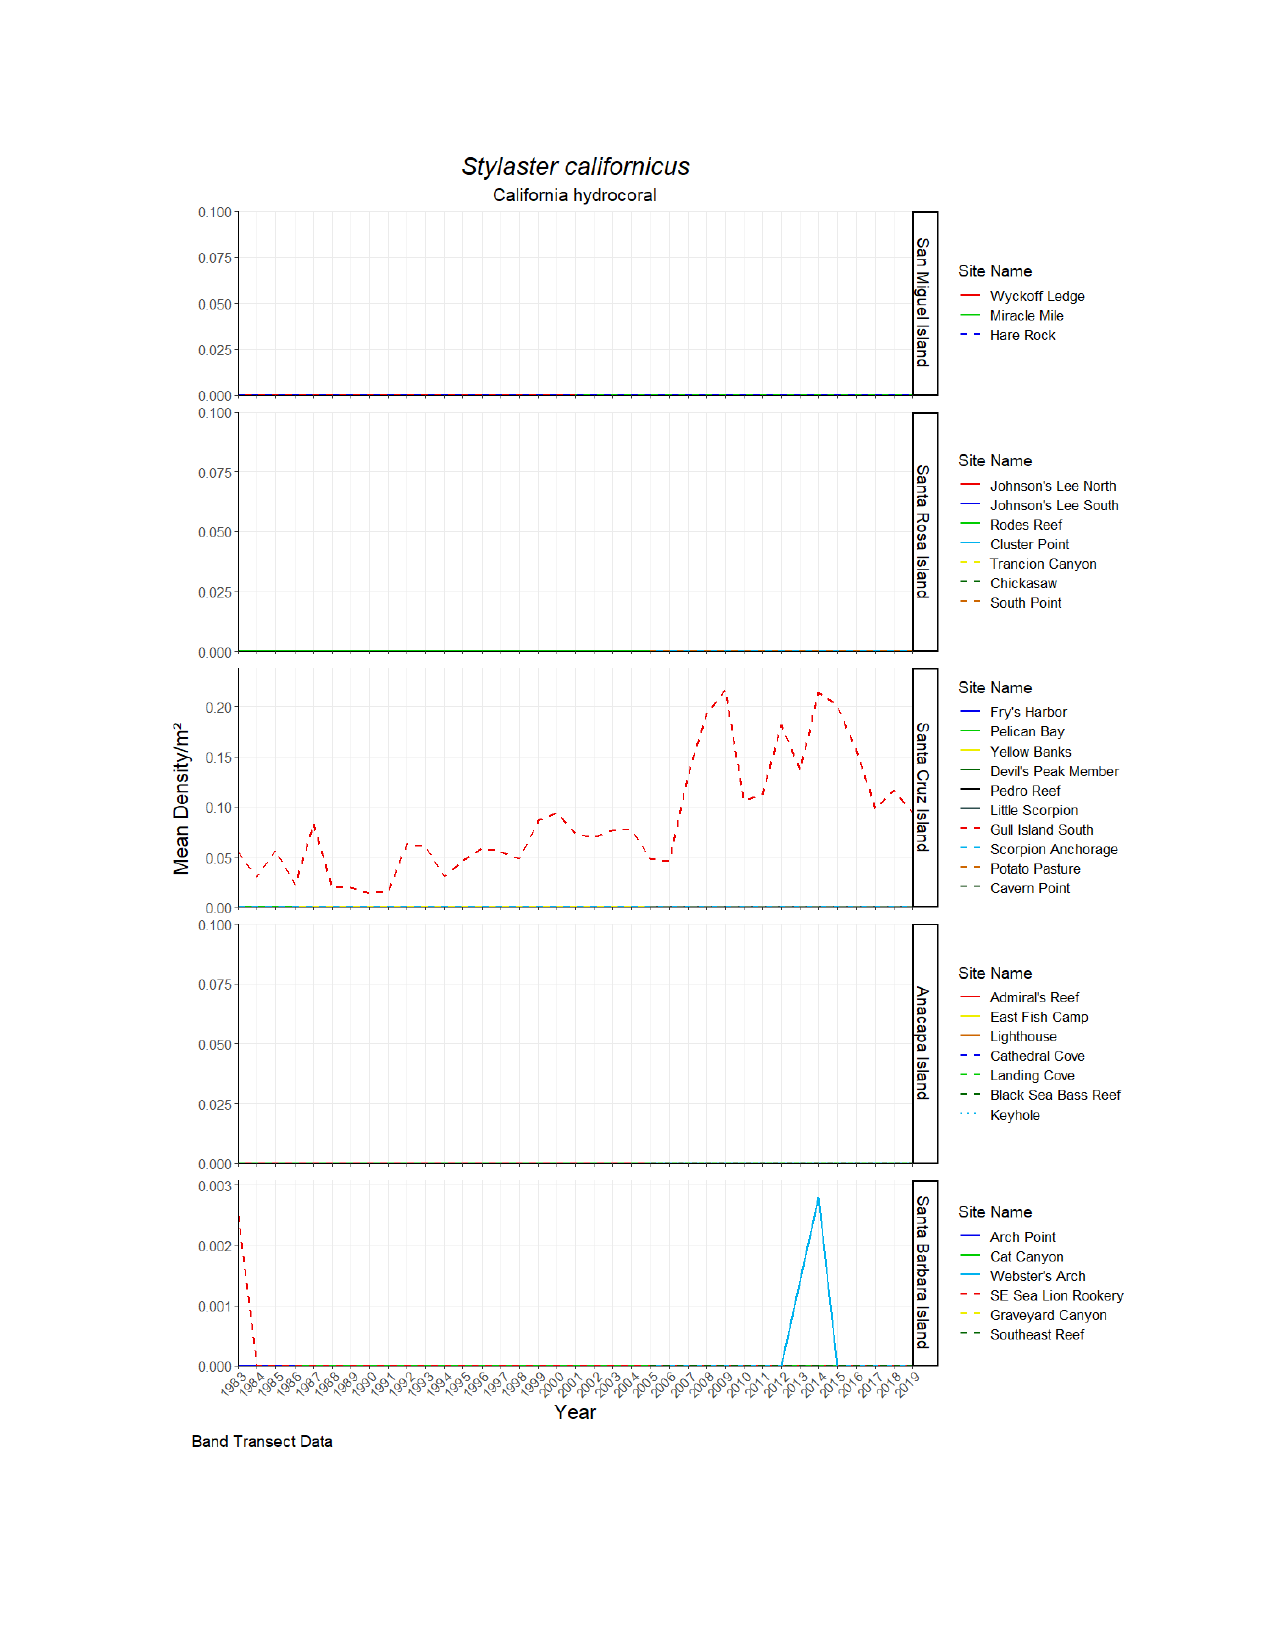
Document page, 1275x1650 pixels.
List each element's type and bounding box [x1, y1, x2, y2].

picture [168, 150, 1144, 1450]
